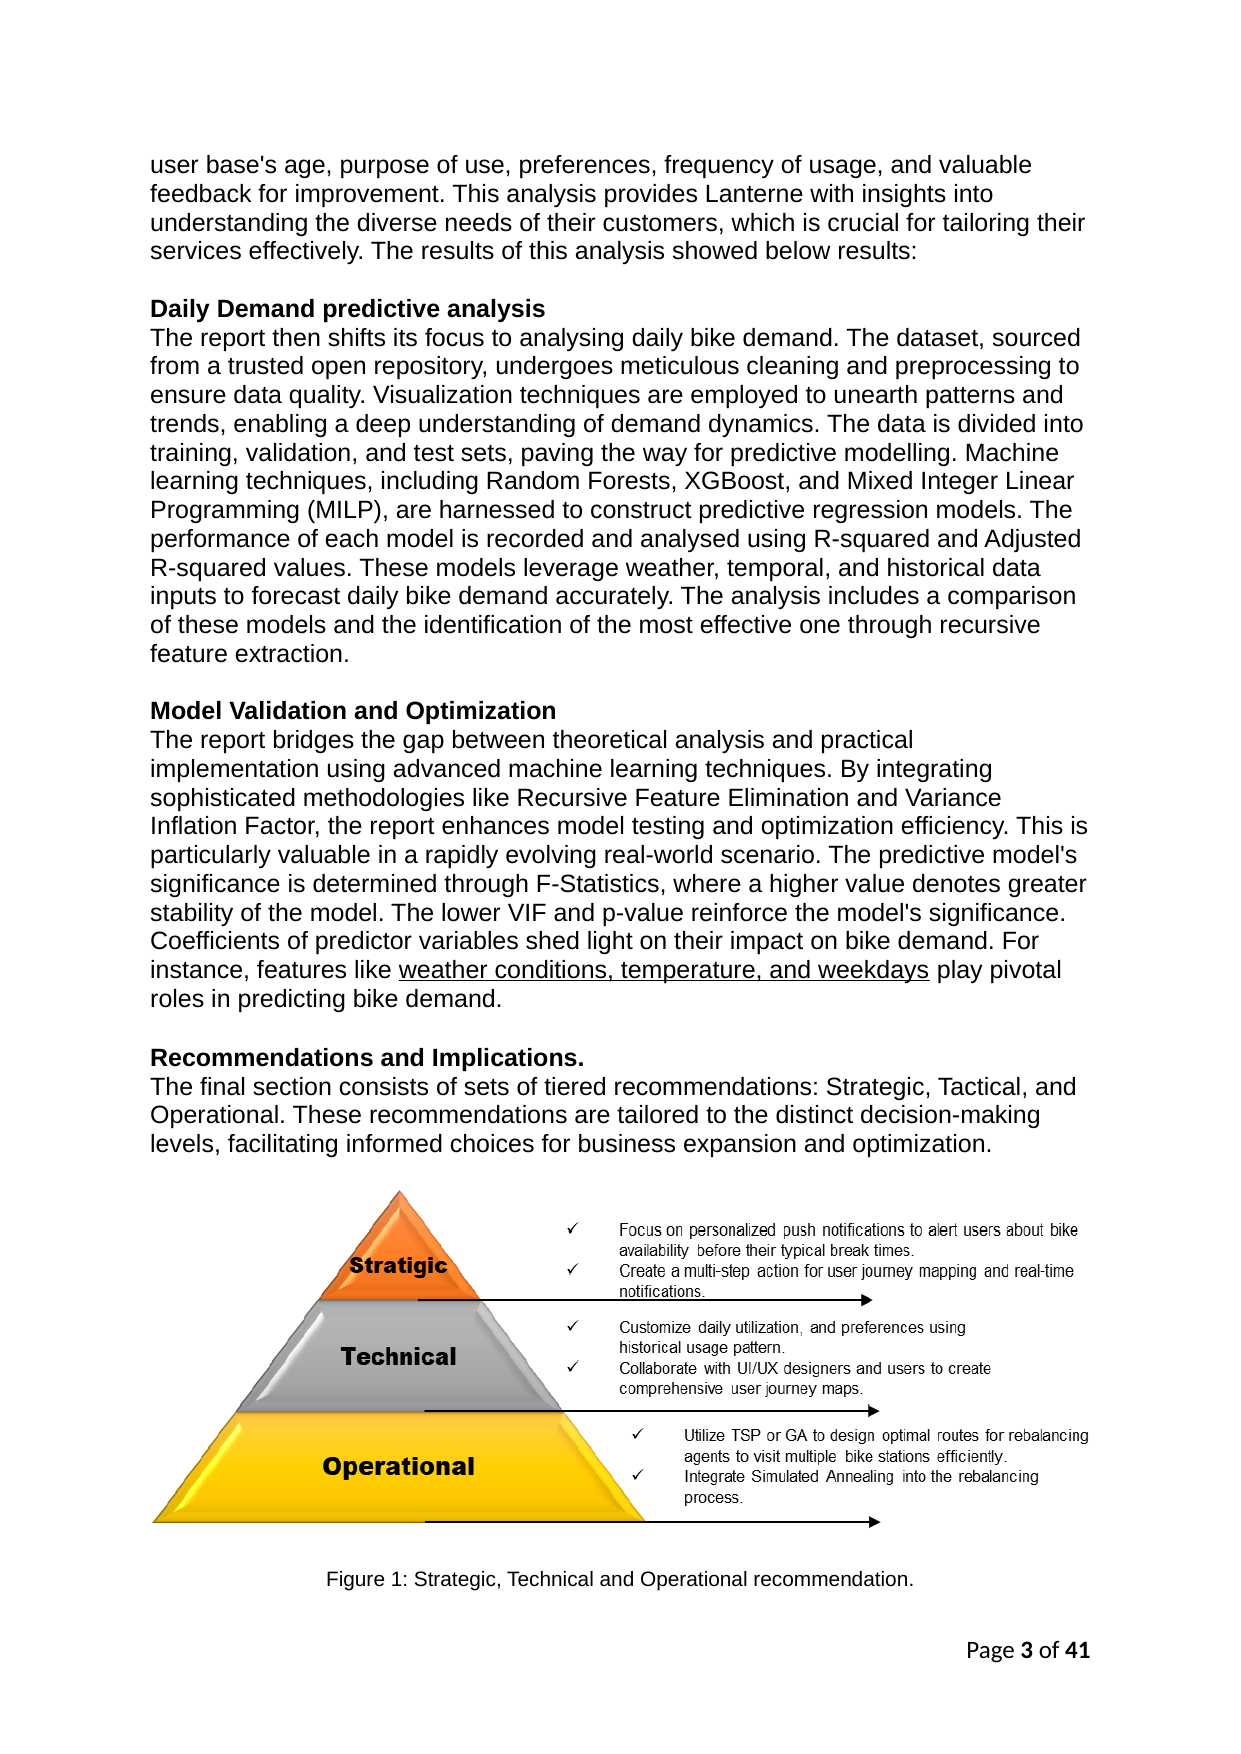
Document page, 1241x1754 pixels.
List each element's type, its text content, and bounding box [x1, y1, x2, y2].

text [150, 150, 1090, 265]
text Model Validation and Optimization The report bridges the gap between theoretical analysis and practical implementation using advanced machine learning techniques. By integrating sophisticated methodologies like Recursive Feature Elimination and Variance Inflation Factor, the report enhances model testing and optimization efficiency. This is particularly valuable in a rapidly evolving real-world scenario. The predictive model's significance is determined through F-Statistics, where a higher value denotes greater stability of the model. The lower VIF and p-value reinforce the model's significance. Coefficients of predictor variables shed light on their impact on bike demand. For instance, features like weather conditions, temperature, and weekdays play pivotal roles in predicting bike demand. [150, 696, 1090, 1012]
text Daily Demand predictive analysis [150, 294, 1090, 322]
text The report then shifts its focus to analysing daily bike demand. The dataset, sourced from a trusted open repository, undergoes meticulous cleaning and preprocessing to ensure data quality. Visualization techniques are employed to unearth patterns and trends, enabling a deep understanding of demand dynamics. The data is divided into training, validation, and test sets, paving the way for predictive modelling. Machine learning techniques, including Random Forests, XGBoost, and Mixed Integer Linear Programming (MILP), are harnessed to construct predictive regression models. The performance of each model is recorded and analysed using R-squared and Adjusted R-squared values. These models leverage weather, temporal, and historical data inputs to forecast daily bike demand accurately. The analysis includes a comparison of these models and the identification of the most effective one through recursive feature extraction. [150, 322, 1090, 667]
text Figure 1: Strategic, Technical and Operational recommendation. [150, 1566, 1090, 1590]
text The final section consists of sets of tiered recommendations: Strategic, Tactical, and Operational. These recommendations are tailored to the distinct decision-making levels, facilitating informed choices for business expansion and optimization. [150, 1072, 1090, 1158]
text Recommendations and Implications. [150, 1043, 1090, 1072]
picture [150, 1188, 1110, 1536]
